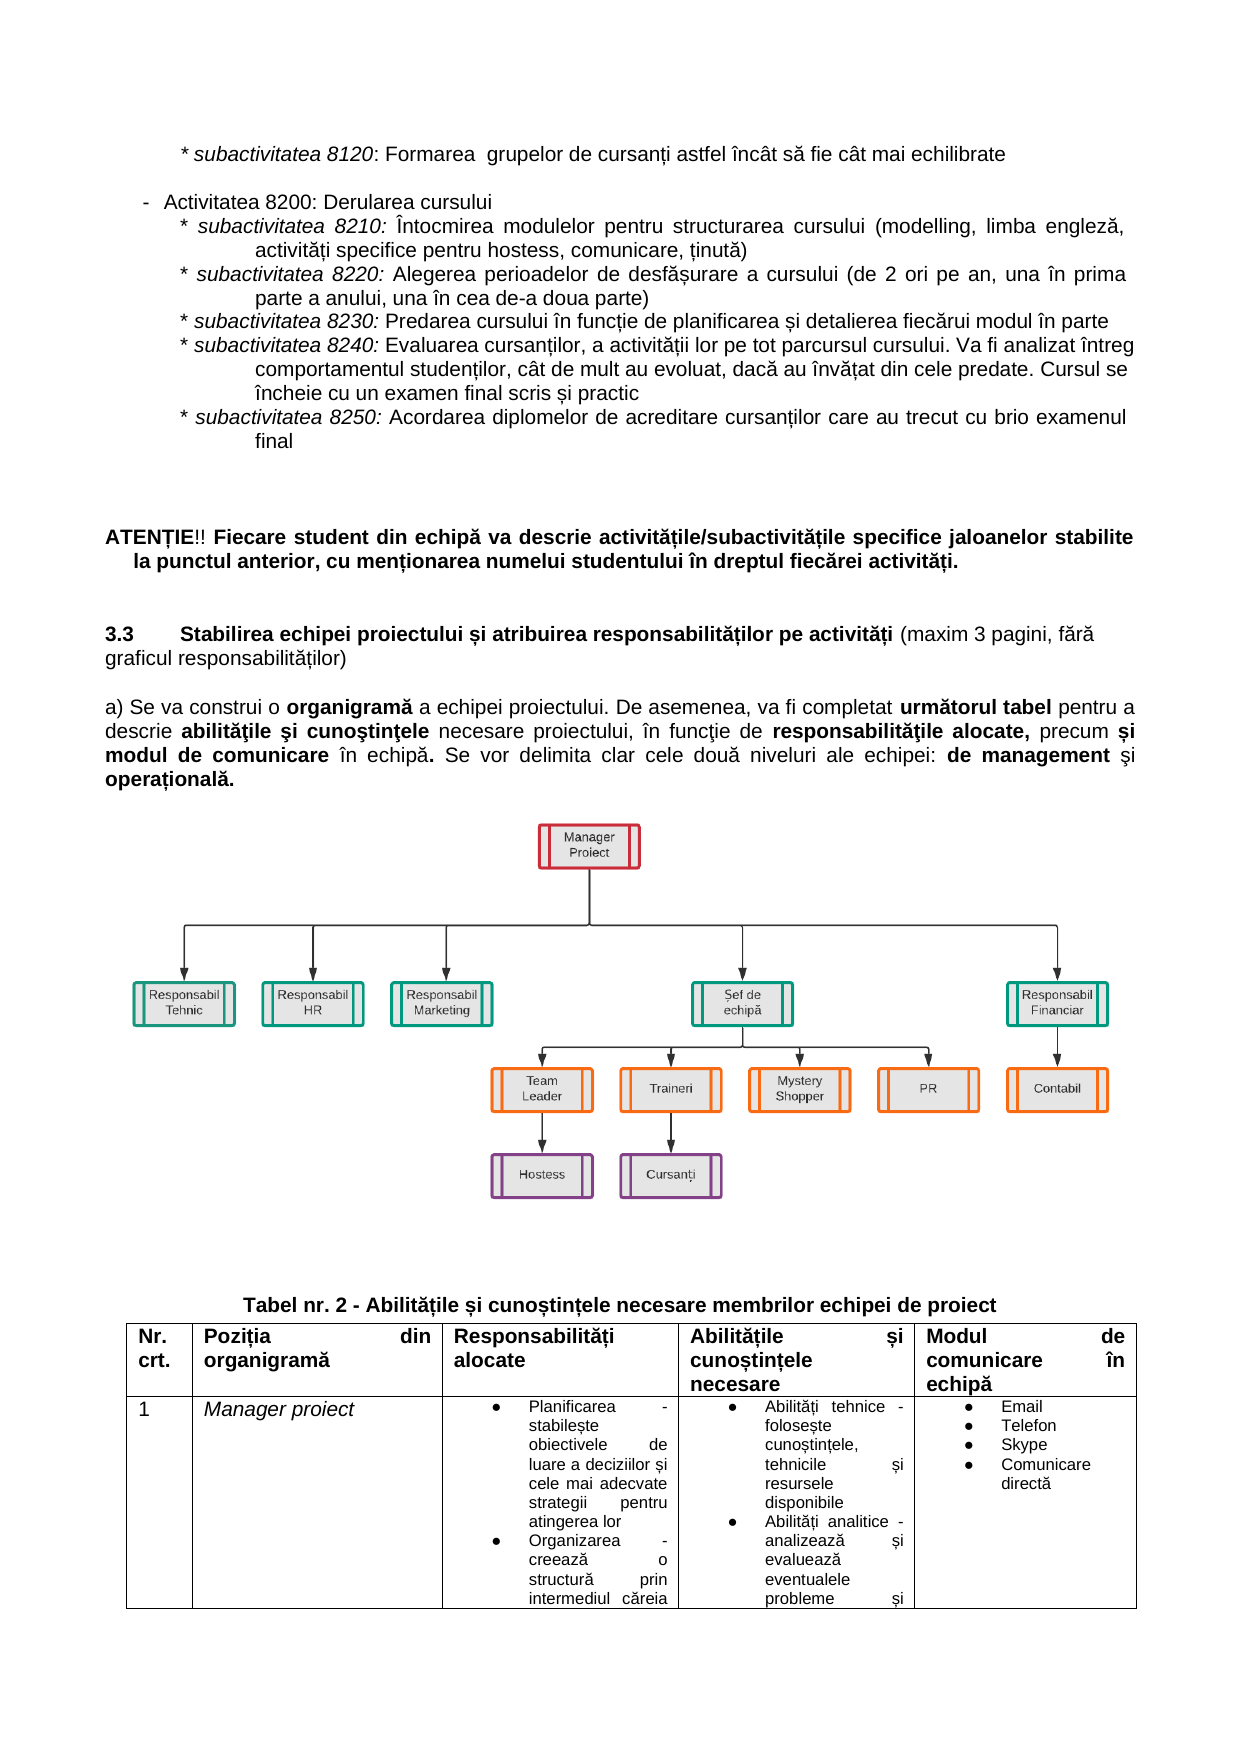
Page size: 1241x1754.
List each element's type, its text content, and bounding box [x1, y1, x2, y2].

list Activitatea 8200: Derularea cursului [142, 189, 1135, 213]
table_header Poziția din organigramă [193, 1324, 442, 1396]
text * subactivitatea 8120: Formarea grupelor de cursanți astfel încât să fie cât mai echilibrate [180, 142, 1135, 166]
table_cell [443, 1397, 678, 1608]
table_header Abilitățile și cunoștințele necesare [679, 1324, 914, 1396]
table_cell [915, 1397, 1136, 1608]
text ATENȚIE!! Fiecare student din echipă va descrie activitățile/subactivitățile specifice jaloanelor stabilite la punctul anterior, cu menționarea numelui studentului în dreptul fiecărei activități. [105, 525, 1135, 573]
text * subactivitatea 8230: Predarea cursului în funcție de planificarea și detalierea fiecărui modul în parte [180, 309, 1135, 333]
text * subactivitatea 8240: Evaluarea cursanților, a activității lor pe tot parcursul cursului. Va fi analizat întreg comportamentul studenților, cât de mult au evoluat, dacă au învățat din cele predate. Cursul se încheie cu un examen final scris și practic [180, 333, 1135, 405]
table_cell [679, 1397, 914, 1608]
subtitle 3.3 Stabilirea echipei proiectului și atribuirea responsabilităților pe activități (maxim 3 pagini, fără graficul responsabilităților) [105, 622, 1135, 670]
table_header Responsabilități alocate [443, 1324, 678, 1396]
text * subactivitatea 8250: Acordarea diplomelor de acreditare cursanților care au trecut cu brio examenul final [180, 405, 1135, 453]
text * subactivitatea 8220: Alegerea perioadelor de desfășurare a cursului (de 2 ori pe an, una în prima parte a anului, una în cea de-a doua parte) [180, 261, 1135, 309]
text * subactivitatea 8210: Întocmirea modulelor pentru structurarea cursului (modelling, limba engleză, activități specifice pentru hostess, comunicare, ținută) [180, 213, 1135, 261]
table_header Nr. crt. [127, 1324, 192, 1396]
picture [105, 796, 1136, 1226]
table_cell Manager proiect [193, 1397, 442, 1608]
table_cell 1 [127, 1397, 192, 1608]
text a) Se va construi o organigramă a echipei proiectului. De asemenea, va fi completat următorul tabel pentru a descrie abilităţile şi cunoştinţele necesare proiectului, în funcţie de responsabilităţile alocate, precum și modul de comunicare în echipă. Se vor delimita clar cele două niveluri ale echipei: de management şi operațională. [105, 695, 1135, 791]
table_header Modul de comunicare în echipă [915, 1324, 1136, 1396]
text Tabel nr. 2 - Abilitățile și cunoștințele necesare membrilor echipei de proiect [105, 1293, 1135, 1317]
